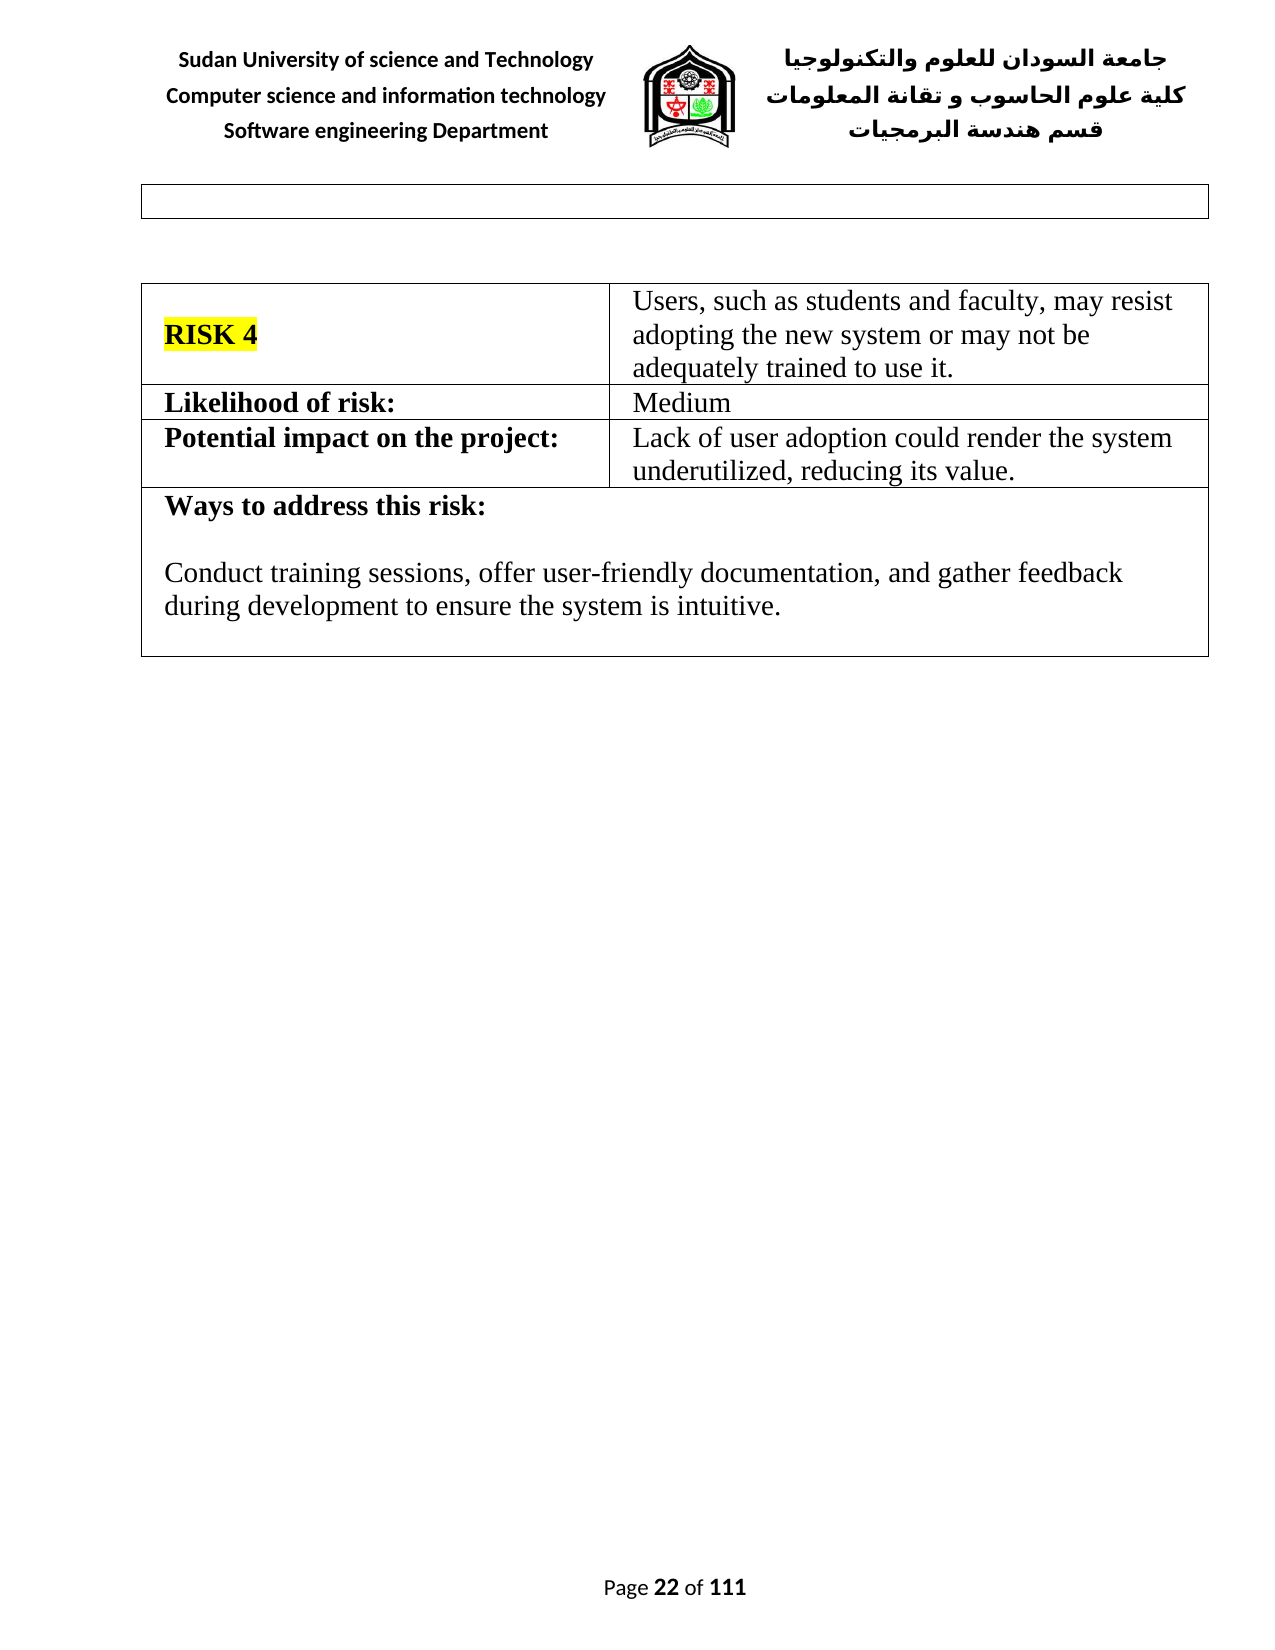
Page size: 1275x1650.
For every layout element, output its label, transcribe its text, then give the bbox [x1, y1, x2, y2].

picture [643, 45, 736, 148]
table_cell [142, 185, 1208, 218]
table_cell Likelihood of risk: [142, 385, 609, 419]
table_header RISK 4 [142, 284, 609, 384]
table_cell Ways to address this risk: Conduct training sessions, offer user-friendly documentation, and gather feedback during development to ensure the system is intuitive. [142, 488, 1208, 656]
table_cell Potential impact on the project: [142, 420, 609, 487]
table_cell Lack of user adoption could render the system underutilized, reducing its value. [610, 420, 1208, 487]
table_cell Medium [610, 385, 1208, 419]
table_header Users, such as students and faculty, may resist adopting the new system or may not be adequately trained to use it. [610, 284, 1208, 384]
